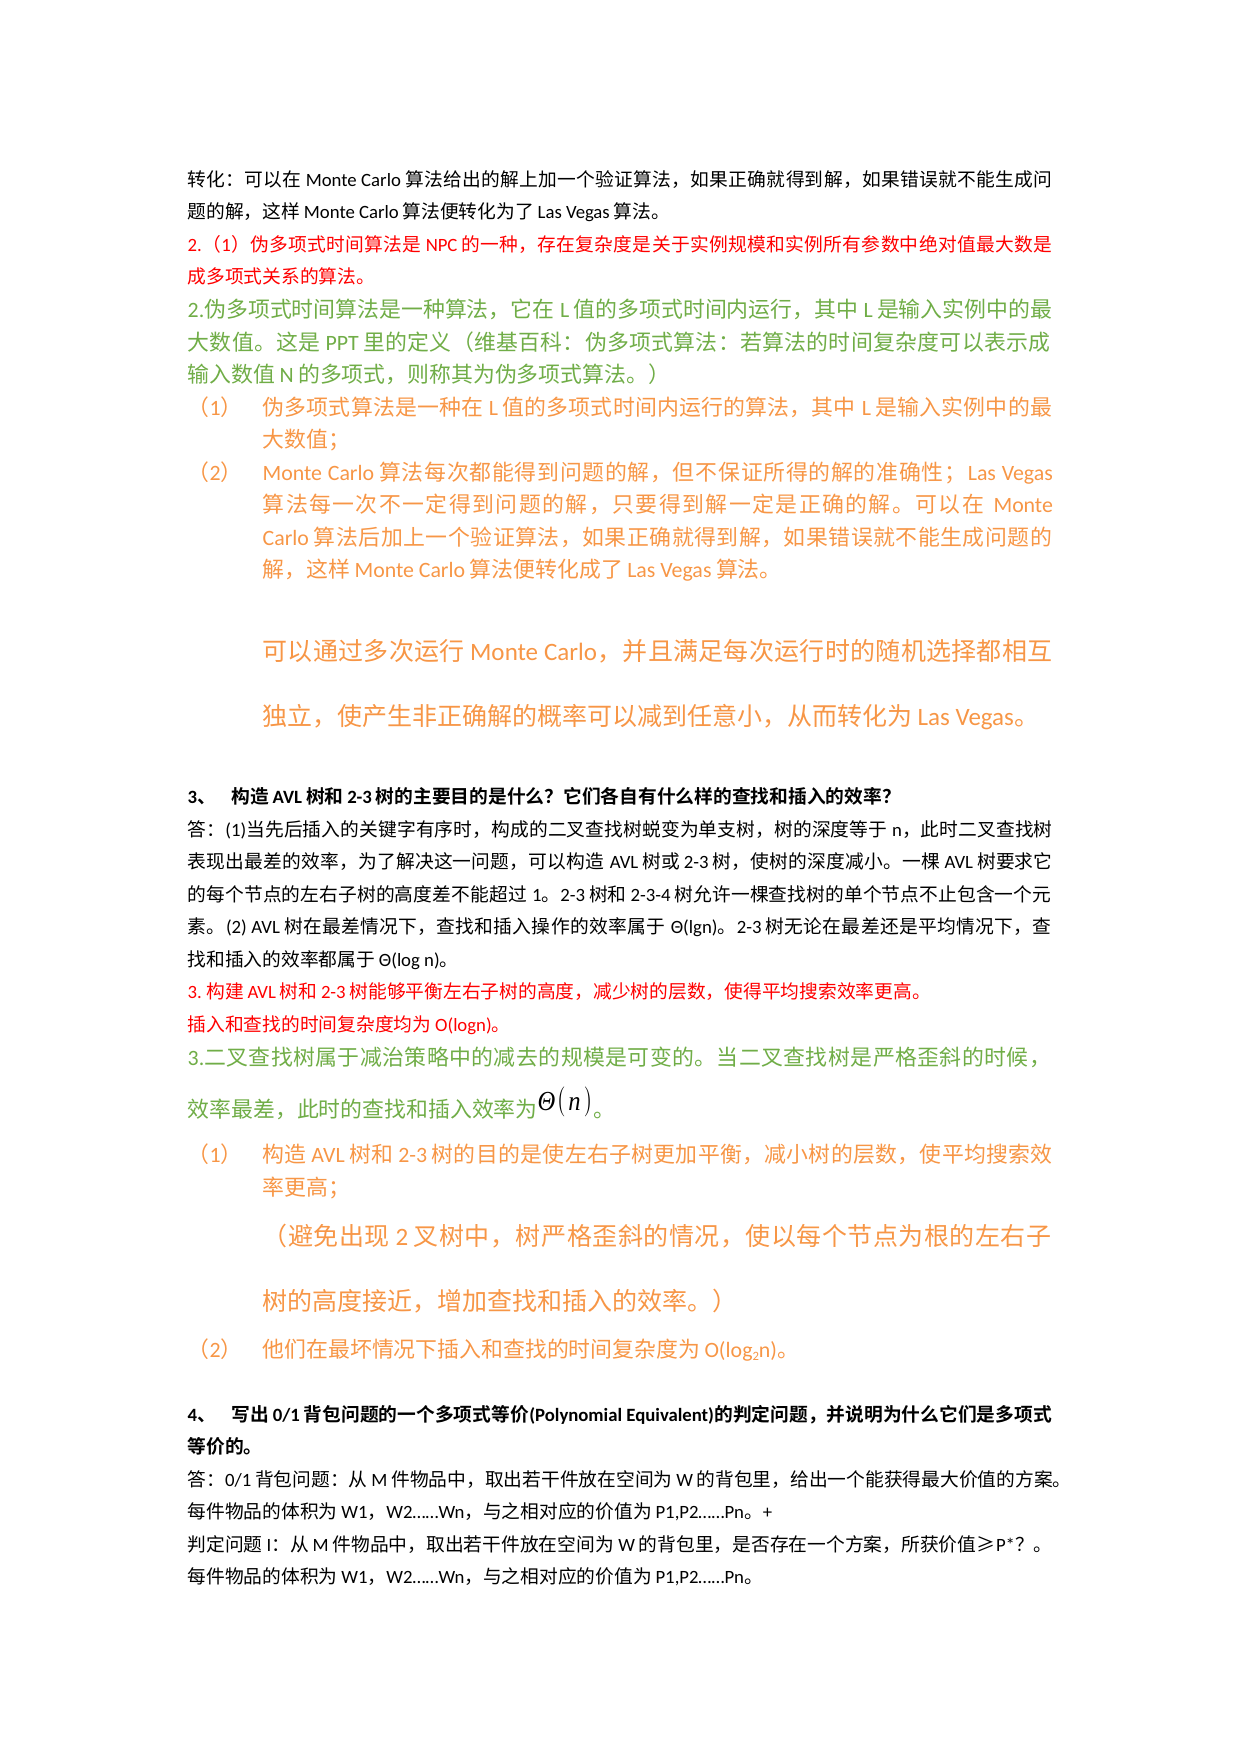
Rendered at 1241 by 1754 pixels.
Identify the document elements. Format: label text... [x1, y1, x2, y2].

list 他们在最坏情况下插入和查找的时间复杂度为O(log2n)。 [187, 1332, 1053, 1364]
text 插入和查找的时间复杂度均为O(logn)。 [187, 1007, 1053, 1039]
text 可以通过多次运行Monte Carlo，并且满足每次运行时的随机选择都相互独立，使产生非正确解的概率可以减到任意小，从而转化为Las Vegas。 [262, 617, 1053, 747]
text 2.（1）伪多项式时间算法是NPC的一种，存在复杂度是关于实例规模和实例所有参数中绝对值最大数是成多项式关系的算法。 [187, 227, 1053, 292]
text 3. 构建AVL树和2-3树能够平衡左右子树的高度，减少树的层数，使得平均搜索效率更高。 [187, 974, 1053, 1007]
list 判定问题I：从M件物品中，取出若干件放在空间为W的背包里，是否存在一个方案，所获价值≥P*？。每件物品的体积为W1，W2……Wn，与之相对应的价值为P1,P2……Pn。 [187, 1527, 1053, 1592]
list Monte Carlo算法每次都能得到问题的解，但不保证所得的解的准确性；Las Vegas算法每一次不一定得到问题的解，只要得到解一定是正确的解。可以在Monte Carlo算法后加上一个验证算法，如果正确就得到解，如果错误就不能生成问题的解，这样Monte Carlo算法便转化成了Las Vegas算法。 [187, 454, 1053, 584]
list 构造AVL树和2-3树的目的是使左右子树更加平衡，减小树的层数，使平均搜索效率更高； [187, 1137, 1053, 1202]
list 伪多项式算法是一种在L值的多项式时间内运行的算法，其中L是输入实例中的最大数值； [187, 389, 1053, 454]
list 答：(1)当先后插入的关键字有序时，构成的二叉查找树蜕变为单支树，树的深度等于n，此时二叉查找树表现出最差的效率，为了解决这一问题，可以构造AVL树或2-3树，使树的深度减小。一棵AVL树要求它的每个节点的左右子树的高度差不能超过1。2-3树和2-3-4树允许一棵查找树的单个节点不止包含一个元素。(2) AVL树在最差情况下，查找和插入操作的效率属于Θ(lgn)。2-3树无论在最差还是平均情况下，查找和插入的效率都属于Θ(log n)。 [187, 812, 1053, 974]
list 二叉查找树属于减治策略中的减去的规模是可变的。当二叉查找树是严格歪斜的时候，效率最差，此时的查找和插入效率为。 [187, 1039, 1053, 1137]
list 写出0/1背包问题的一个多项式等价(Polynomial Equivalent)的判定问题，并说明为什么它们是多项式等价的。 [187, 1397, 1053, 1462]
list 伪多项式时间算法是一种算法，它在L值的多项式时间内运行，其中L是输入实例中的最大数值。这是PPT里的定义（维基百科：伪多项式算法：若算法的时间复杂度可以表示成输入数值N的多项式，则称其为伪多项式算法。） [187, 292, 1053, 389]
list 转化：可以在Monte Carlo算法给出的解上加一个验证算法，如果正确就得到解，如果错误就不能生成问题的解，这样Monte Carlo算法便转化为了Las Vegas算法。 [187, 162, 1053, 227]
text （避免出现2叉树中，树严格歪斜的情况，使以每个节点为根的左右子树的高度接近，增加查找和插入的效率。） [262, 1202, 1053, 1332]
list 构造AVL树和2-3树的主要目的是什么？它们各自有什么样的查找和插入的效率？ [187, 779, 1053, 812]
list 答：0/1背包问题：从M件物品中，取出若干件放在空间为W的背包里，给出一个能获得最大价值的方案。每件物品的体积为W1，W2……Wn，与之相对应的价值为P1,P2……Pn。+ [187, 1462, 1053, 1527]
